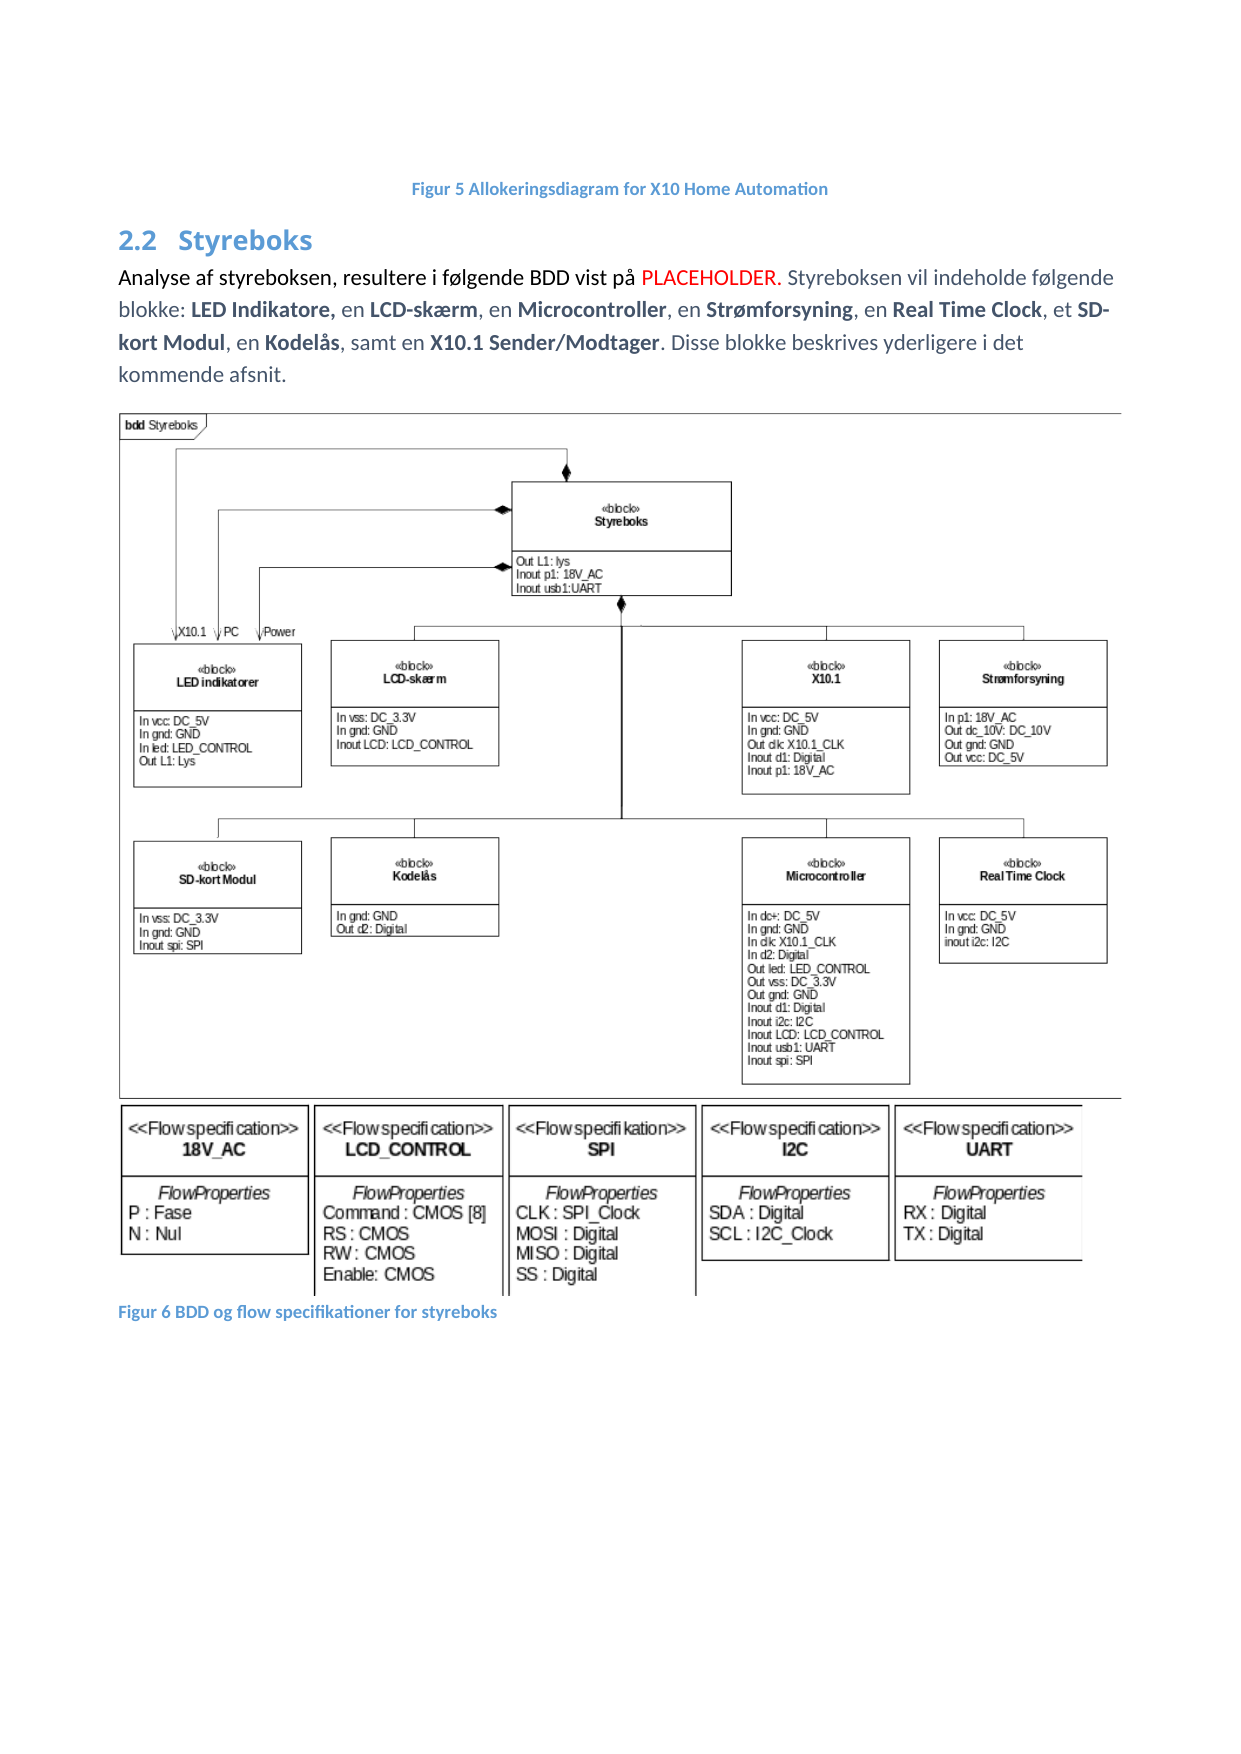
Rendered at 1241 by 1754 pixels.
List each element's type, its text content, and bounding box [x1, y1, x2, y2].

text Analyse af styreboksen, resultere i følgende BDD vist på PLACEHOLDER. Styreboksen vil indeholde følgende blokke: LED Indikatore, en LCD-skærm, en Microcontroller, en Strømforsyning, en Real Time Clock, et SD-kort Modul, en Kodelås, samt en X10.1 Sender/Modtager. Disse blokke beskrives yderligere i det kommende afsnit. [118, 263, 1122, 388]
text Figur 6 BDD og flow specifikationer for styreboks [118, 1300, 1122, 1323]
text Figur 5 Allokeringsdiagram for X10 Home Automation [118, 177, 1122, 200]
subtitle Styreboks [118, 221, 1122, 258]
